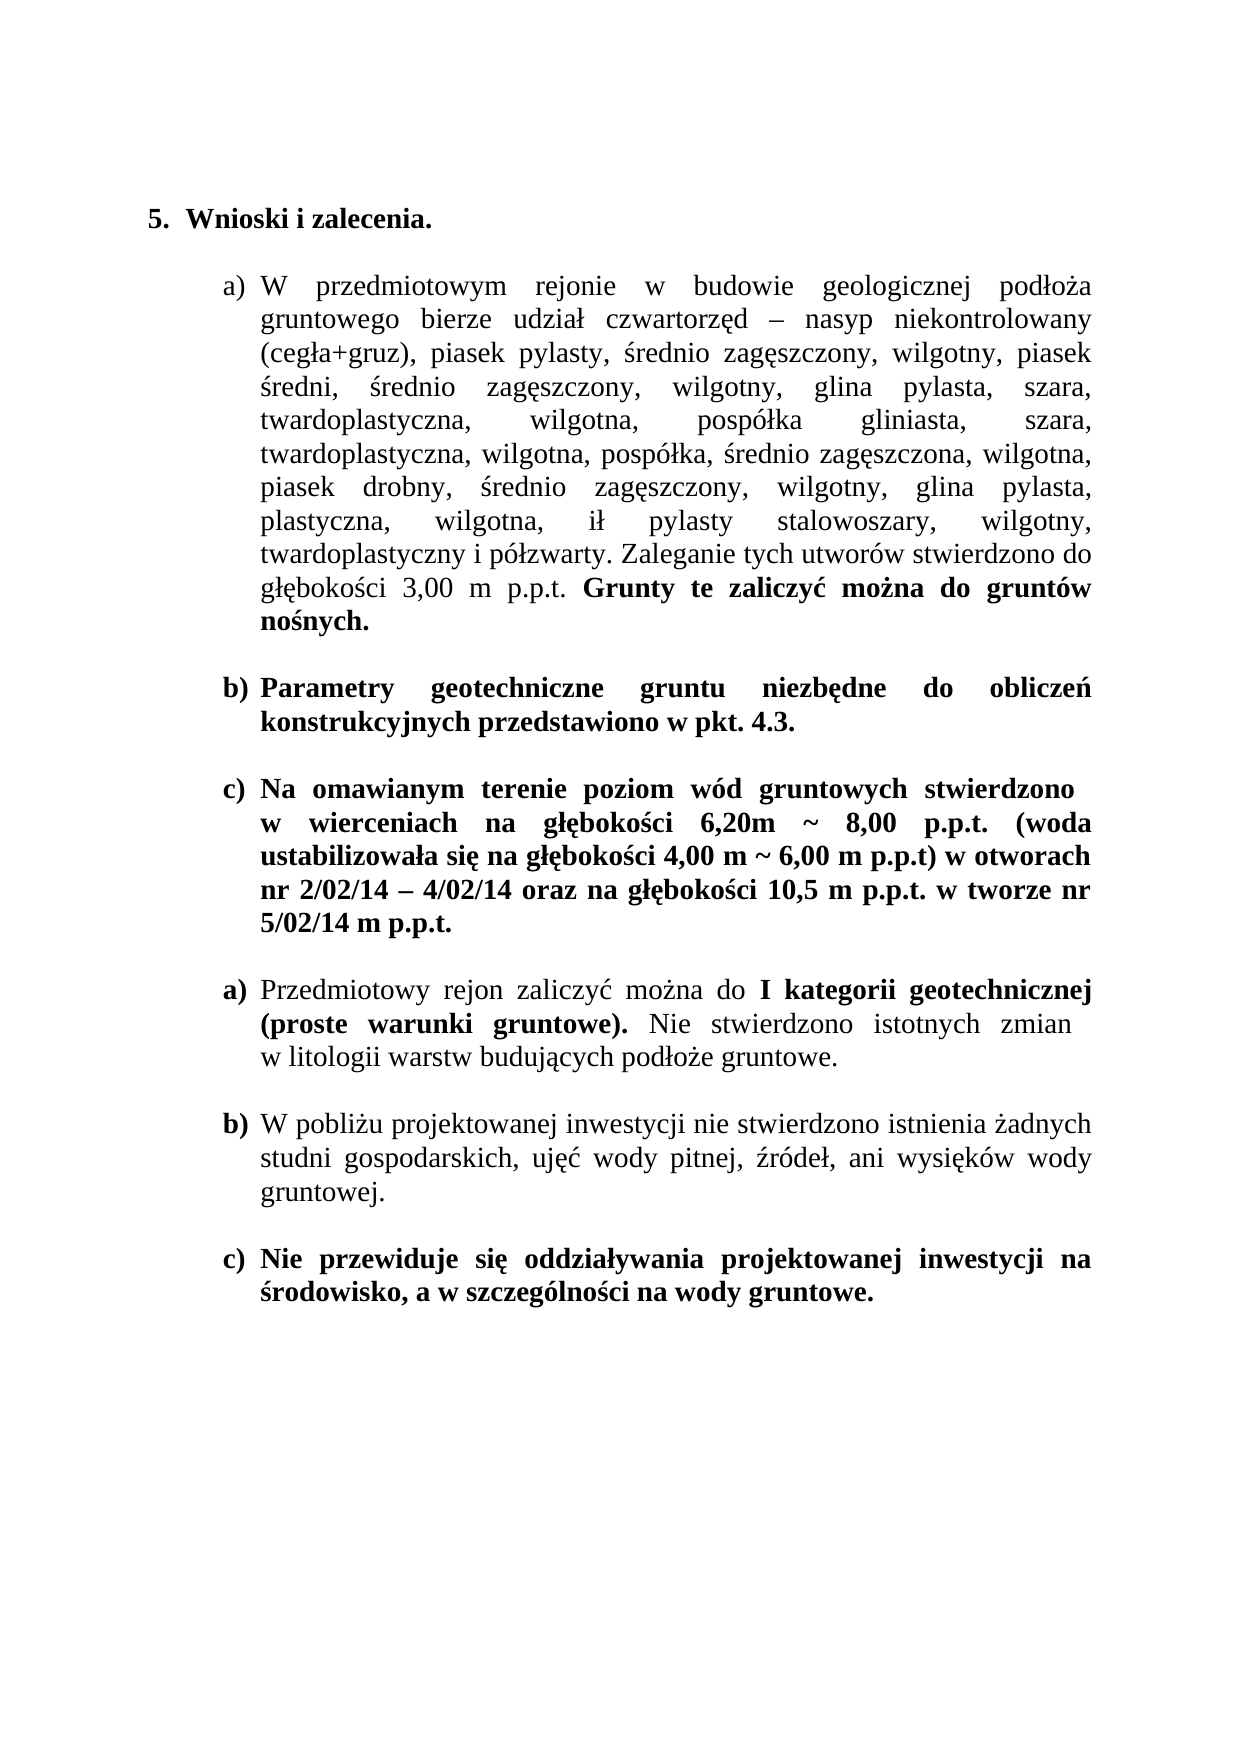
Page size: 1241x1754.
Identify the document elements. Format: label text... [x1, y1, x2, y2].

list W pobliżu projektowanej inwestycji nie stwierdzono istnienia żadnych studni gospodarskich, ujęć wody pitnej, źródeł, ani wysięków wody gruntowej. [223, 1107, 1092, 1207]
list Przedmiotowy rejon zaliczyć można do I kategorii geotechnicznej (proste warunki gruntowe). Nie stwierdzono istotnych zmian w litologii warstw budujących podłoże gruntowe. [223, 972, 1092, 1073]
list W przedmiotowym rejonie w budowie geologicznej podłoża gruntowego bierze udział czwartorzęd – nasyp niekontrolowany (cegła+gruz), piasek pylasty, średnio zagęszczony, wilgotny, piasek średni, średnio zagęszczony, wilgotny, glina pylasta, szara, twardoplastyczna, wilgotna, pospółka gliniasta, szara, twardoplastyczna, wilgotna, pospółka, średnio zagęszczona, wilgotna, piasek drobny, średnio zagęszczony, wilgotny, glina pylasta, plastyczna, wilgotna, ił pylasty stalowoszary, wilgotny, twardoplastyczny i półzwarty. Zaleganie tych utworów stwierdzono do głębokości 3,00 m p.p.t. Grunty te zaliczyć można do gruntów nośnych. [223, 268, 1092, 637]
list Na omawianym terenie poziom wód gruntowych stwierdzono w wierceniach na głębokości 6,20m ~ 8,00 p.p.t. (woda ustabilizowała się na głębokości 4,00 m ~ 6,00 m p.p.t) w otworach nr 2/02/14 – 4/02/14 oraz na głębokości 10,5 m p.p.t. w tworze nr 5/02/14 m p.p.t. [223, 771, 1092, 939]
list Nie przewiduje się oddziaływania projektowanej inwestycji na środowisko, a w szczególności na wody gruntowe. [223, 1241, 1092, 1308]
list Parametry geotechniczne gruntu niezbędne do obliczeń konstrukcyjnych przedstawiono w pkt. 4.3. [223, 671, 1092, 738]
list Wnioski i zalecenia. [148, 201, 1092, 234]
